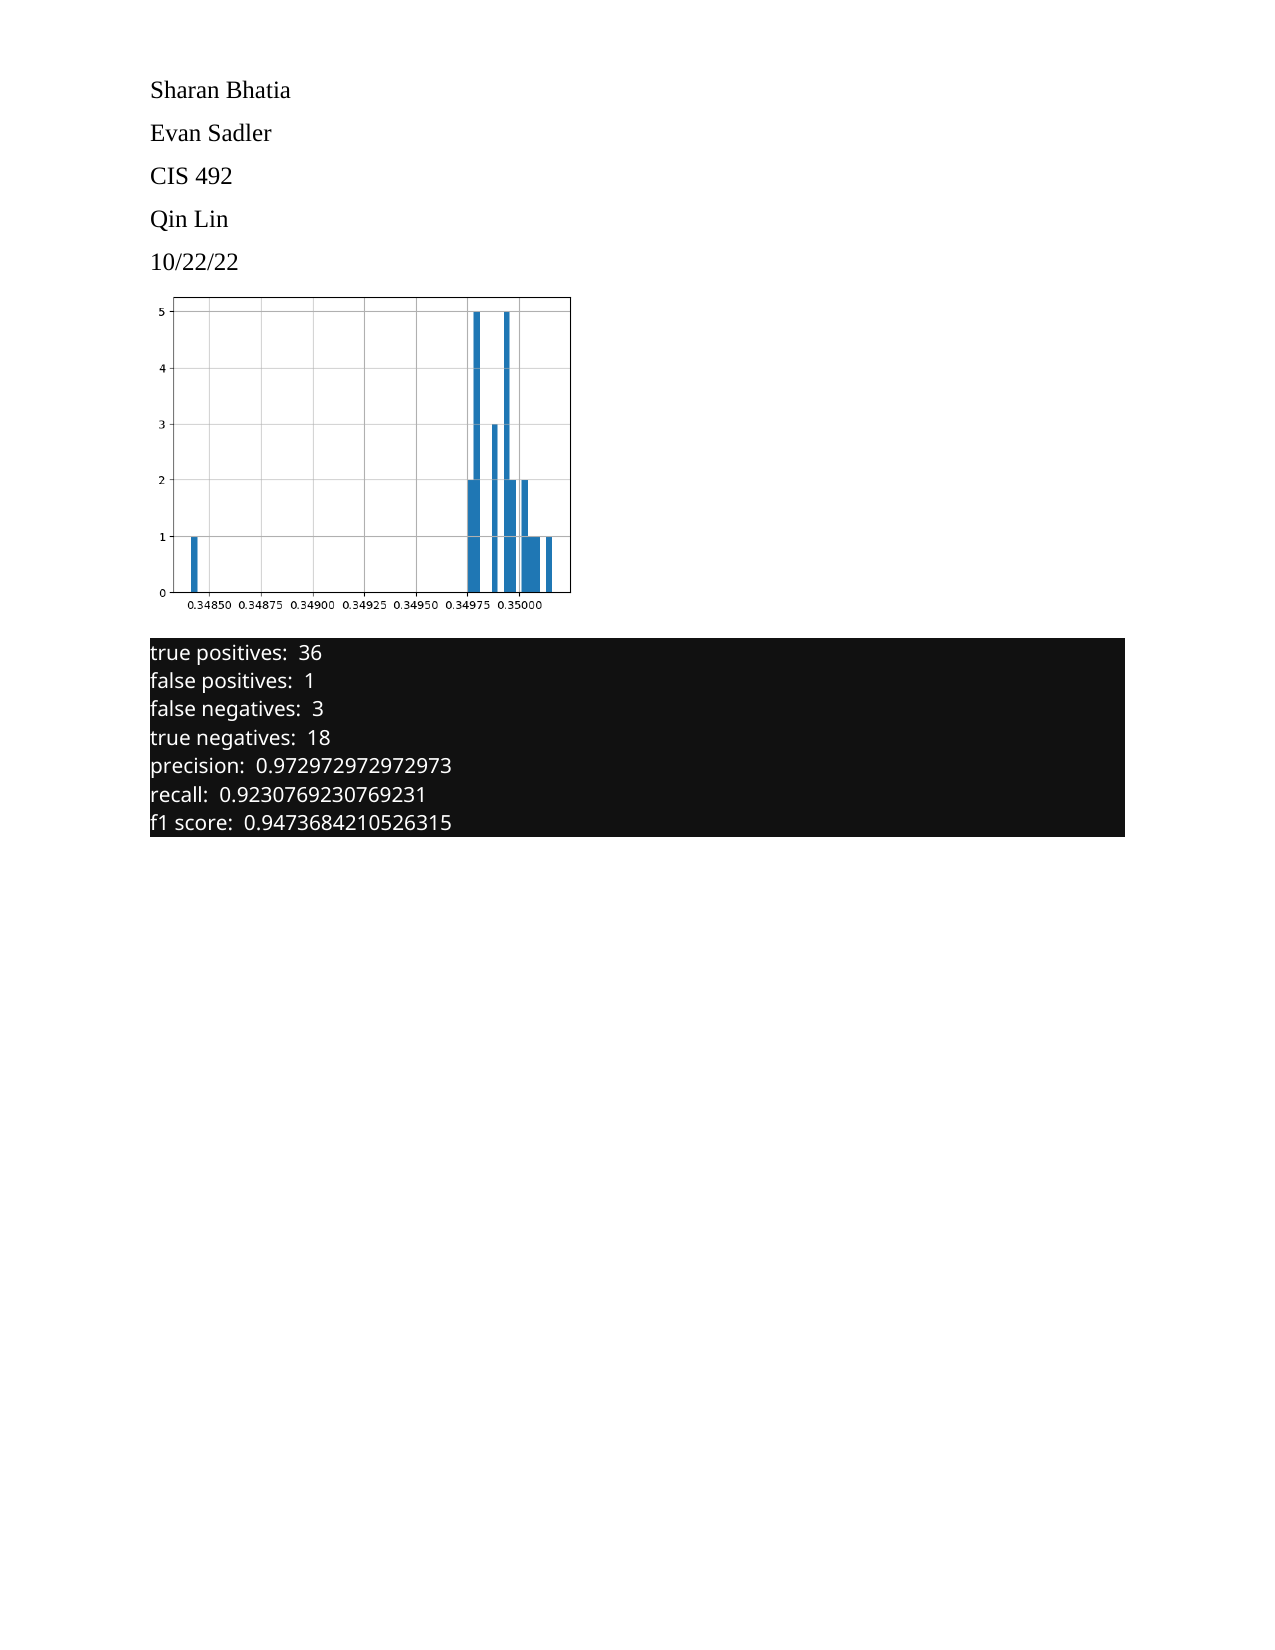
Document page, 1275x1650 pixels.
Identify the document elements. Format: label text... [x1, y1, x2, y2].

text false negatives: 3 [150, 694, 1125, 723]
text true negatives: 18 [150, 723, 1125, 751]
picture [150, 289, 577, 619]
text precision: 0.972972972972973 [150, 751, 1125, 780]
text f1 score: 0.9473684210526315 [150, 808, 1125, 837]
text recall: 0.9230769230769231 [150, 780, 1125, 808]
text true positives: 36 [150, 638, 1125, 666]
text false positives: 1 [150, 666, 1125, 694]
